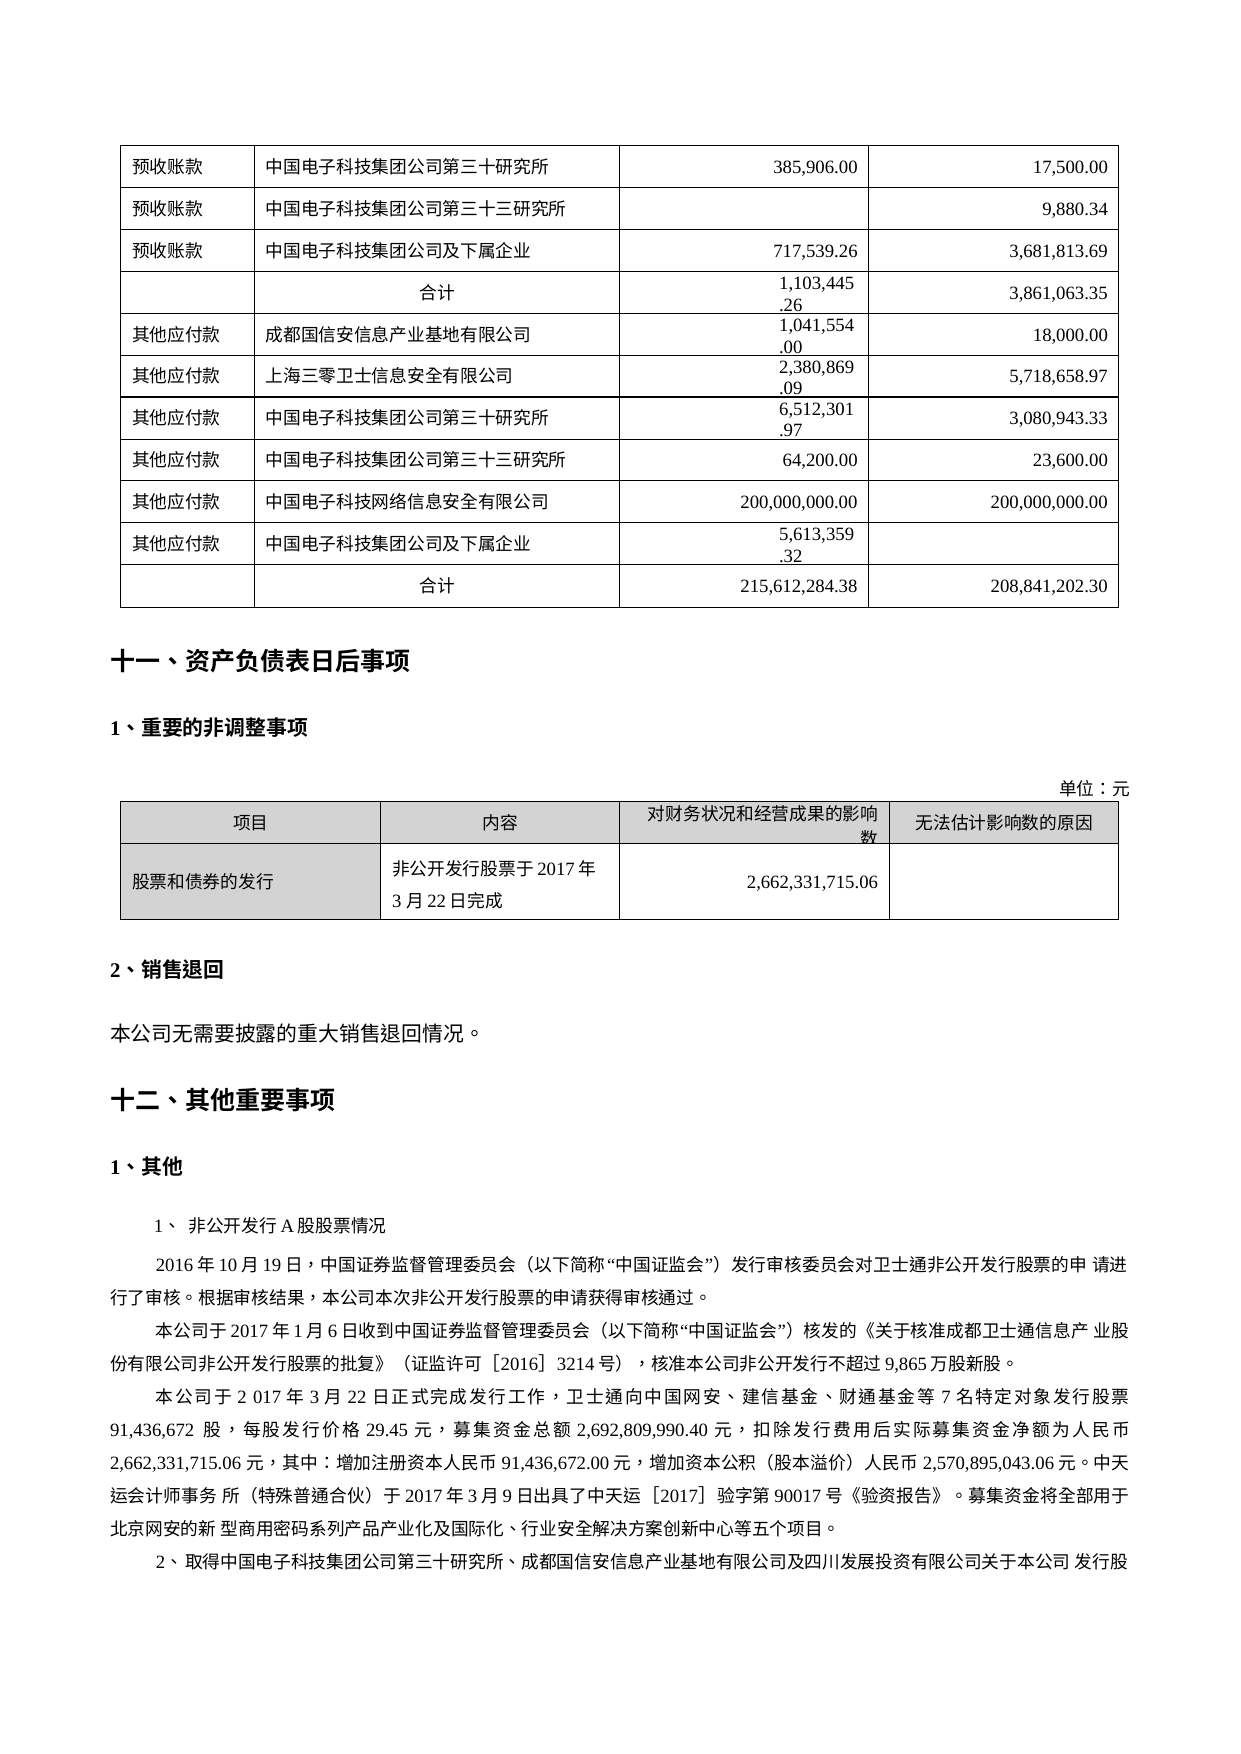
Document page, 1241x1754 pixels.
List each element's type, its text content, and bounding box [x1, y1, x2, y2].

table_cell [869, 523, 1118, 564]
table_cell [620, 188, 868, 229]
subtitle 十二、其他重要事项 [110, 1083, 1130, 1117]
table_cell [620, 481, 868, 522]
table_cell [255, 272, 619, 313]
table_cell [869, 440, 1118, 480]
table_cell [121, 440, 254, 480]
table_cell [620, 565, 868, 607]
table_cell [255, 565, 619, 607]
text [110, 1542, 1130, 1575]
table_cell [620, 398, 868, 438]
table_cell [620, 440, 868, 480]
subtitle 2、销售退回 [110, 955, 1130, 984]
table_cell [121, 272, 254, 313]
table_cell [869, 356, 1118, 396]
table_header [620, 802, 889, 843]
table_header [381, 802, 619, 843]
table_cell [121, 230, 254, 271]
text 1、 非公开发行A股股票情况 [110, 1206, 1130, 1239]
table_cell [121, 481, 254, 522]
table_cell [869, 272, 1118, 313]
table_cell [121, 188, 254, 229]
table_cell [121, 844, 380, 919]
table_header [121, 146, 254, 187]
text 本公司于2017年1月6日收到中国证券监督管理委员会（以下简称“中国证监会”）核发的《关于核准成都卫士通信息产 业股份有限公司非公开发行股票的批复》（证监许可［2016］3214号），核准本公司非公开发行不超过9,865万股新股。 [110, 1311, 1130, 1377]
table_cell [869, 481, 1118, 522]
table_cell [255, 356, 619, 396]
text 本公司无需要披露的重大销售退回情况。 [110, 1019, 1130, 1048]
text 单位：元 [110, 777, 1130, 801]
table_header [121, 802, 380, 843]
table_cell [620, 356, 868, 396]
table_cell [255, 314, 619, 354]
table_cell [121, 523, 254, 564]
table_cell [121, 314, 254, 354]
subtitle 1、其他 [110, 1152, 1130, 1181]
subtitle 十一、资产负债表日后事项 [110, 643, 1130, 677]
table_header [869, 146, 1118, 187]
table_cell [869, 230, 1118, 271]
subtitle 1、重要的非调整事项 [110, 713, 1130, 741]
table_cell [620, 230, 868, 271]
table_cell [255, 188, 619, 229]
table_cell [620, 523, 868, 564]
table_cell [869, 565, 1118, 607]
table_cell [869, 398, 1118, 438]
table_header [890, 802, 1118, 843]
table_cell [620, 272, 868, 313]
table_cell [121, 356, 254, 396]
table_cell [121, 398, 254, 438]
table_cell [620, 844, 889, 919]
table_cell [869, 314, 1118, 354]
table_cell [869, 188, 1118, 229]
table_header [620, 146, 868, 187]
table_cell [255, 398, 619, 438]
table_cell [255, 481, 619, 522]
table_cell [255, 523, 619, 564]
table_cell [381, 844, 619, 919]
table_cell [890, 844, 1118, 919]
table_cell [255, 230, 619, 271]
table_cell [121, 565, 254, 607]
text 2016年10月19日，中国证券监督管理委员会（以下简称“中国证监会”）发行审核委员会对卫士通非公开发行股票的申 请进行了审核。根据审核结果，本公司本次非公开发行股票的申请获得审核通过。 [110, 1245, 1130, 1311]
text 本公司于2 017年3月22日正式完成发行工作，卫士通向中国网安、建信基金、财通基金等7名特定对象发行股票91,436,672 股，每股发行价格29.45元，募集资金总额2,692,809,990.40元，扣除发行费用后实际募集资金净额为人民币2,662,331,715.06 元，其中：增加注册资本人民币91,436,672.00元，增加资本公积（股本溢价）人民币2,570,895,043.06元。中天运会计师事务 所（特殊普通合伙）于2017年3月9日出具了中天运［2017］验字第90017号《验资报告》。募集资金将全部用于北京网安的新 型商用密码系列产品产业化及国际化、行业安全解决方案创新中心等五个项目。 [110, 1377, 1130, 1542]
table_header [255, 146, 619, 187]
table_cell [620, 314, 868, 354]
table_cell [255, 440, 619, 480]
